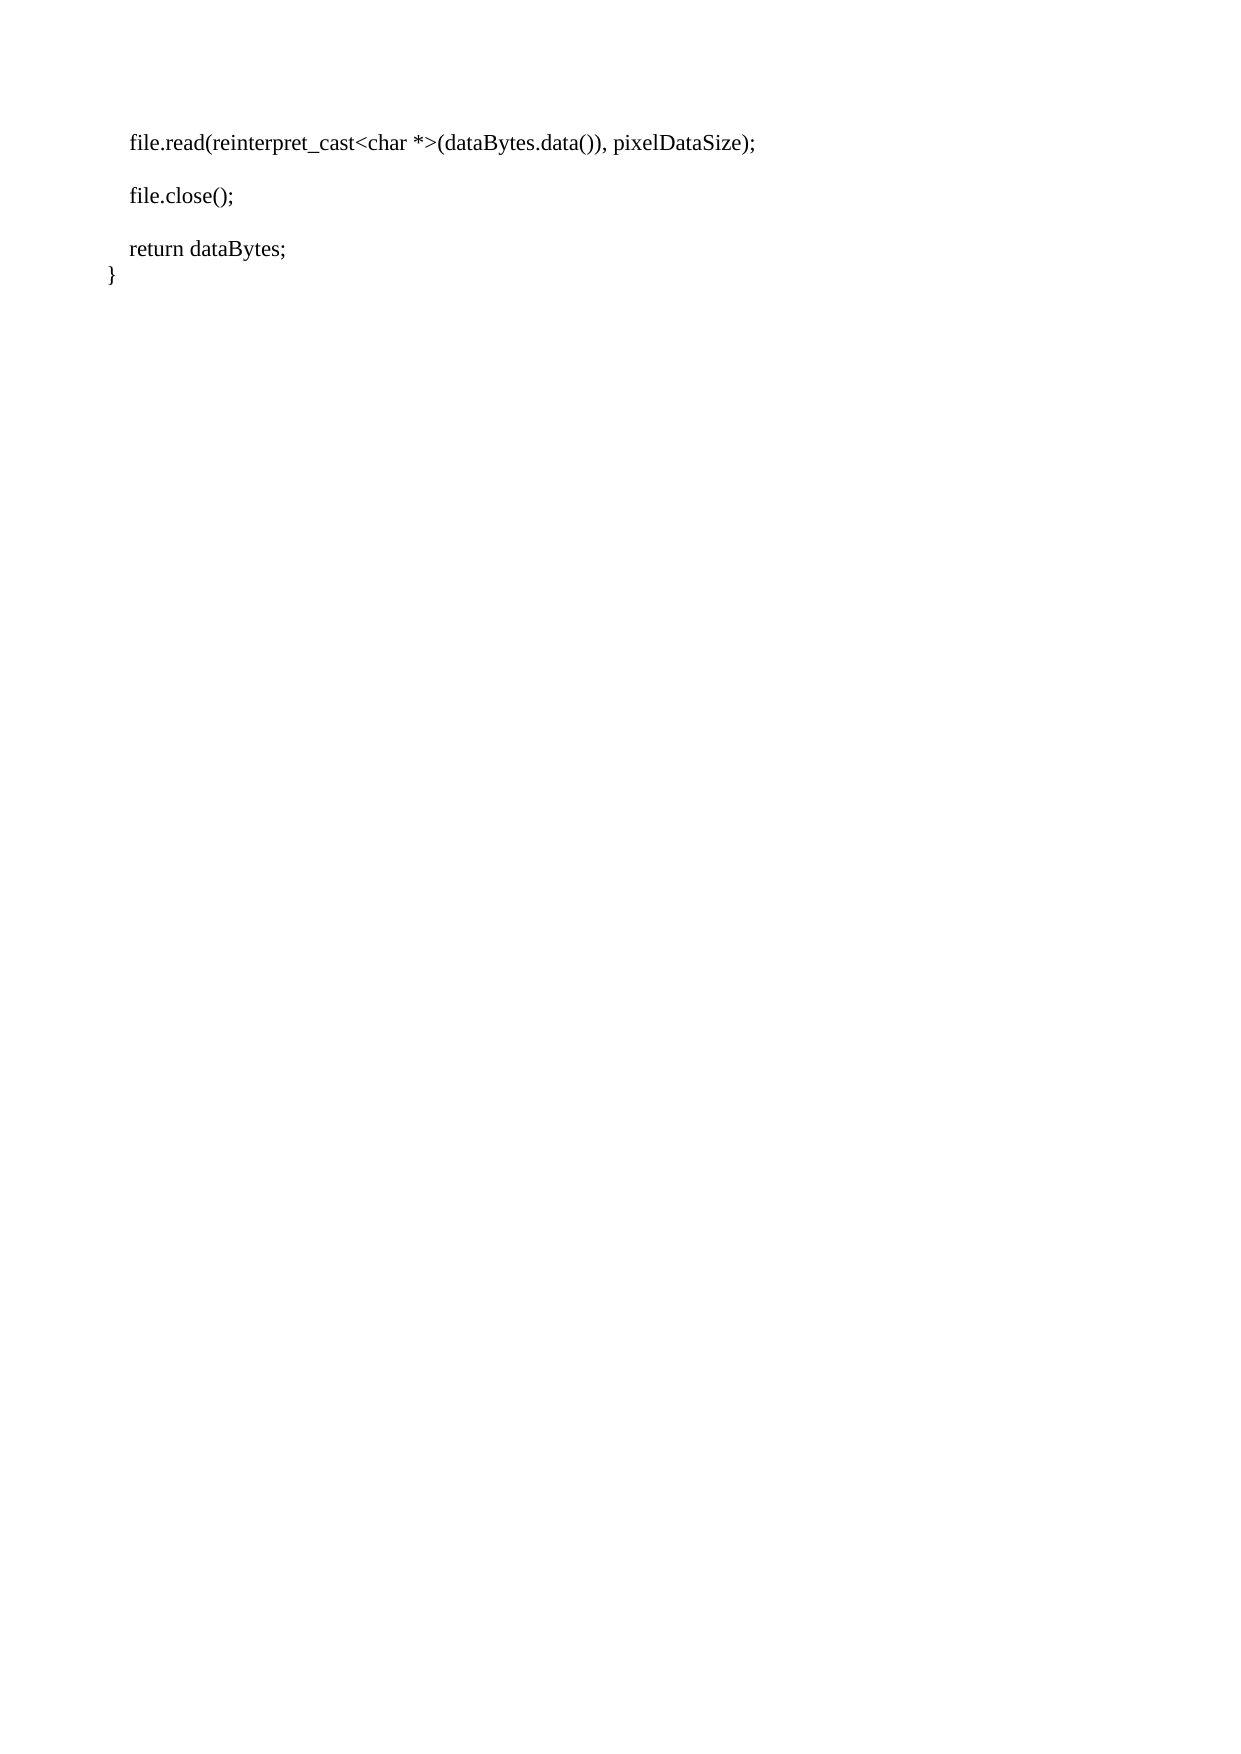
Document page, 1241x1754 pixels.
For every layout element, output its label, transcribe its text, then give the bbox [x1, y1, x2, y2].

text file.close(); [106, 182, 1144, 208]
text } [106, 261, 1144, 287]
text return dataBytes; [106, 234, 1144, 261]
text file.read(reinterpret_cast<char *>(dataBytes.data()), pixelDataSize); [106, 129, 1144, 156]
